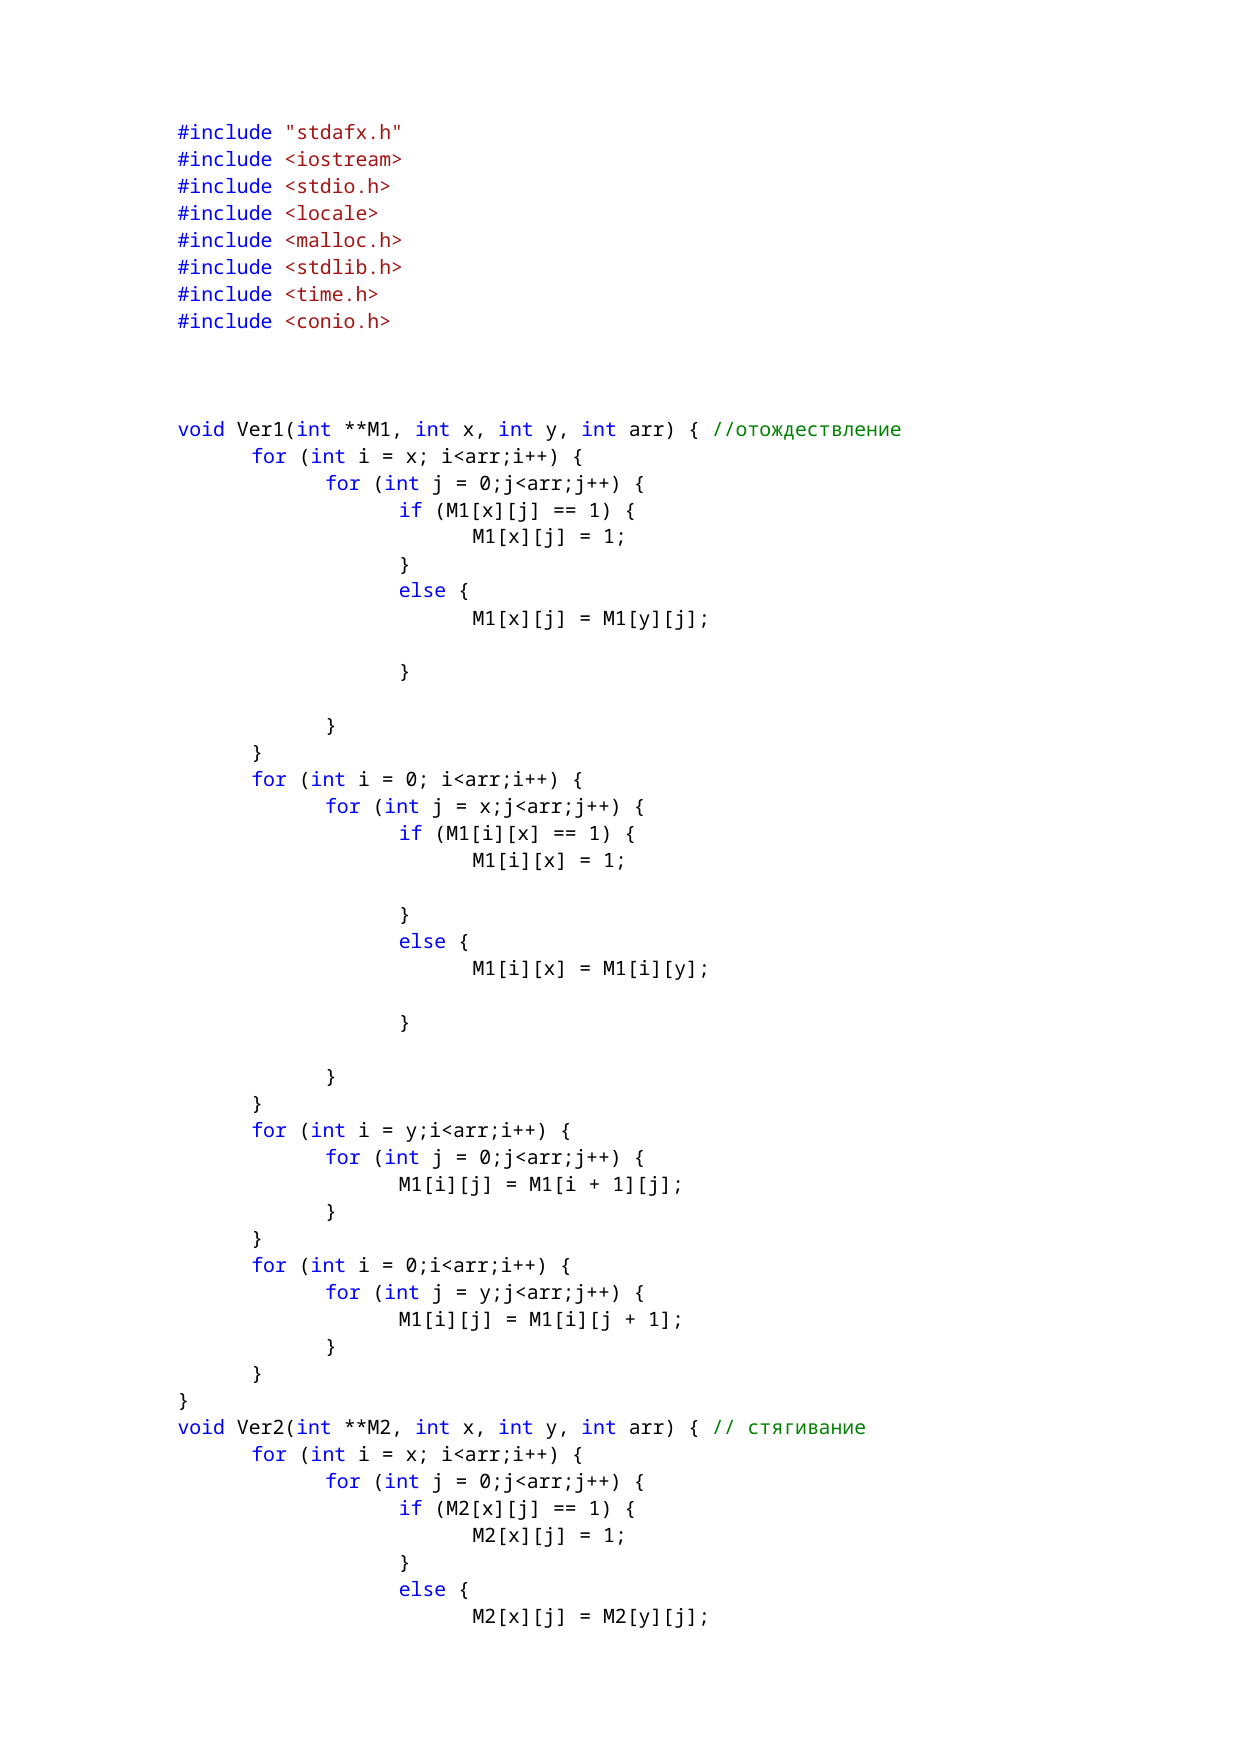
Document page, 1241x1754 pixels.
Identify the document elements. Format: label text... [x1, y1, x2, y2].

text if (M2[x][j] == 1) { [177, 1494, 1152, 1521]
text M1[x][j] = M1[y][j]; [177, 604, 1152, 631]
text } [177, 1062, 1152, 1089]
text #include <stdlib.h> [177, 253, 1152, 280]
text void Ver1(int **M1, int x, int y, int arr) { //отождествление [177, 415, 1152, 442]
text M1[i][j] = M1[i + 1][j]; [177, 1170, 1152, 1197]
text } [177, 901, 1152, 927]
text for (int j = y;j<arr;j++) { [177, 1278, 1152, 1305]
text } [177, 1224, 1152, 1251]
text #include <malloc.h> [177, 226, 1152, 253]
text for (int j = x;j<arr;j++) { [177, 793, 1152, 819]
text M1[i][j] = M1[i][j + 1]; [177, 1305, 1152, 1332]
text for (int j = 0;j<arr;j++) { [177, 1143, 1152, 1170]
text } [177, 739, 1152, 766]
text else { [177, 1575, 1152, 1602]
text } [177, 1332, 1152, 1359]
text for (int i = x; i<arr;i++) { [177, 1440, 1152, 1467]
text #include "stdafx.h" [177, 118, 1152, 145]
text for (int j = 0;j<arr;j++) { [177, 469, 1152, 496]
text for (int i = 0; i<arr;i++) { [177, 766, 1152, 793]
text } [177, 1089, 1152, 1116]
text M2[x][j] = M2[y][j]; [177, 1602, 1152, 1629]
text for (int i = 0;i<arr;i++) { [177, 1251, 1152, 1278]
text #include <iostream> [177, 145, 1152, 172]
text } [177, 1386, 1152, 1413]
text M1[i][x] = 1; [177, 847, 1152, 873]
text if (M1[x][j] == 1) { [177, 496, 1152, 523]
text M2[x][j] = 1; [177, 1521, 1152, 1548]
text } [177, 1197, 1152, 1224]
text } [177, 1008, 1152, 1035]
text M1[x][j] = 1; [177, 523, 1152, 550]
text if (M1[i][x] == 1) { [177, 819, 1152, 847]
text #include <stdio.h> [177, 172, 1152, 199]
text } [177, 550, 1152, 577]
text for (int i = x; i<arr;i++) { [177, 442, 1152, 469]
text void Ver2(int **M2, int x, int y, int arr) { // стягивание [177, 1413, 1152, 1440]
text for (int i = y;i<arr;i++) { [177, 1116, 1152, 1143]
text else { [177, 927, 1152, 954]
text M1[i][x] = M1[i][y]; [177, 954, 1152, 981]
text } [177, 1548, 1152, 1575]
text } [177, 712, 1152, 739]
text #include <conio.h> [177, 307, 1152, 334]
text #include <time.h> [177, 280, 1152, 307]
text else { [177, 577, 1152, 604]
text } [177, 658, 1152, 685]
text #include <locale> [177, 199, 1152, 226]
text } [177, 1359, 1152, 1386]
text for (int j = 0;j<arr;j++) { [177, 1467, 1152, 1494]
